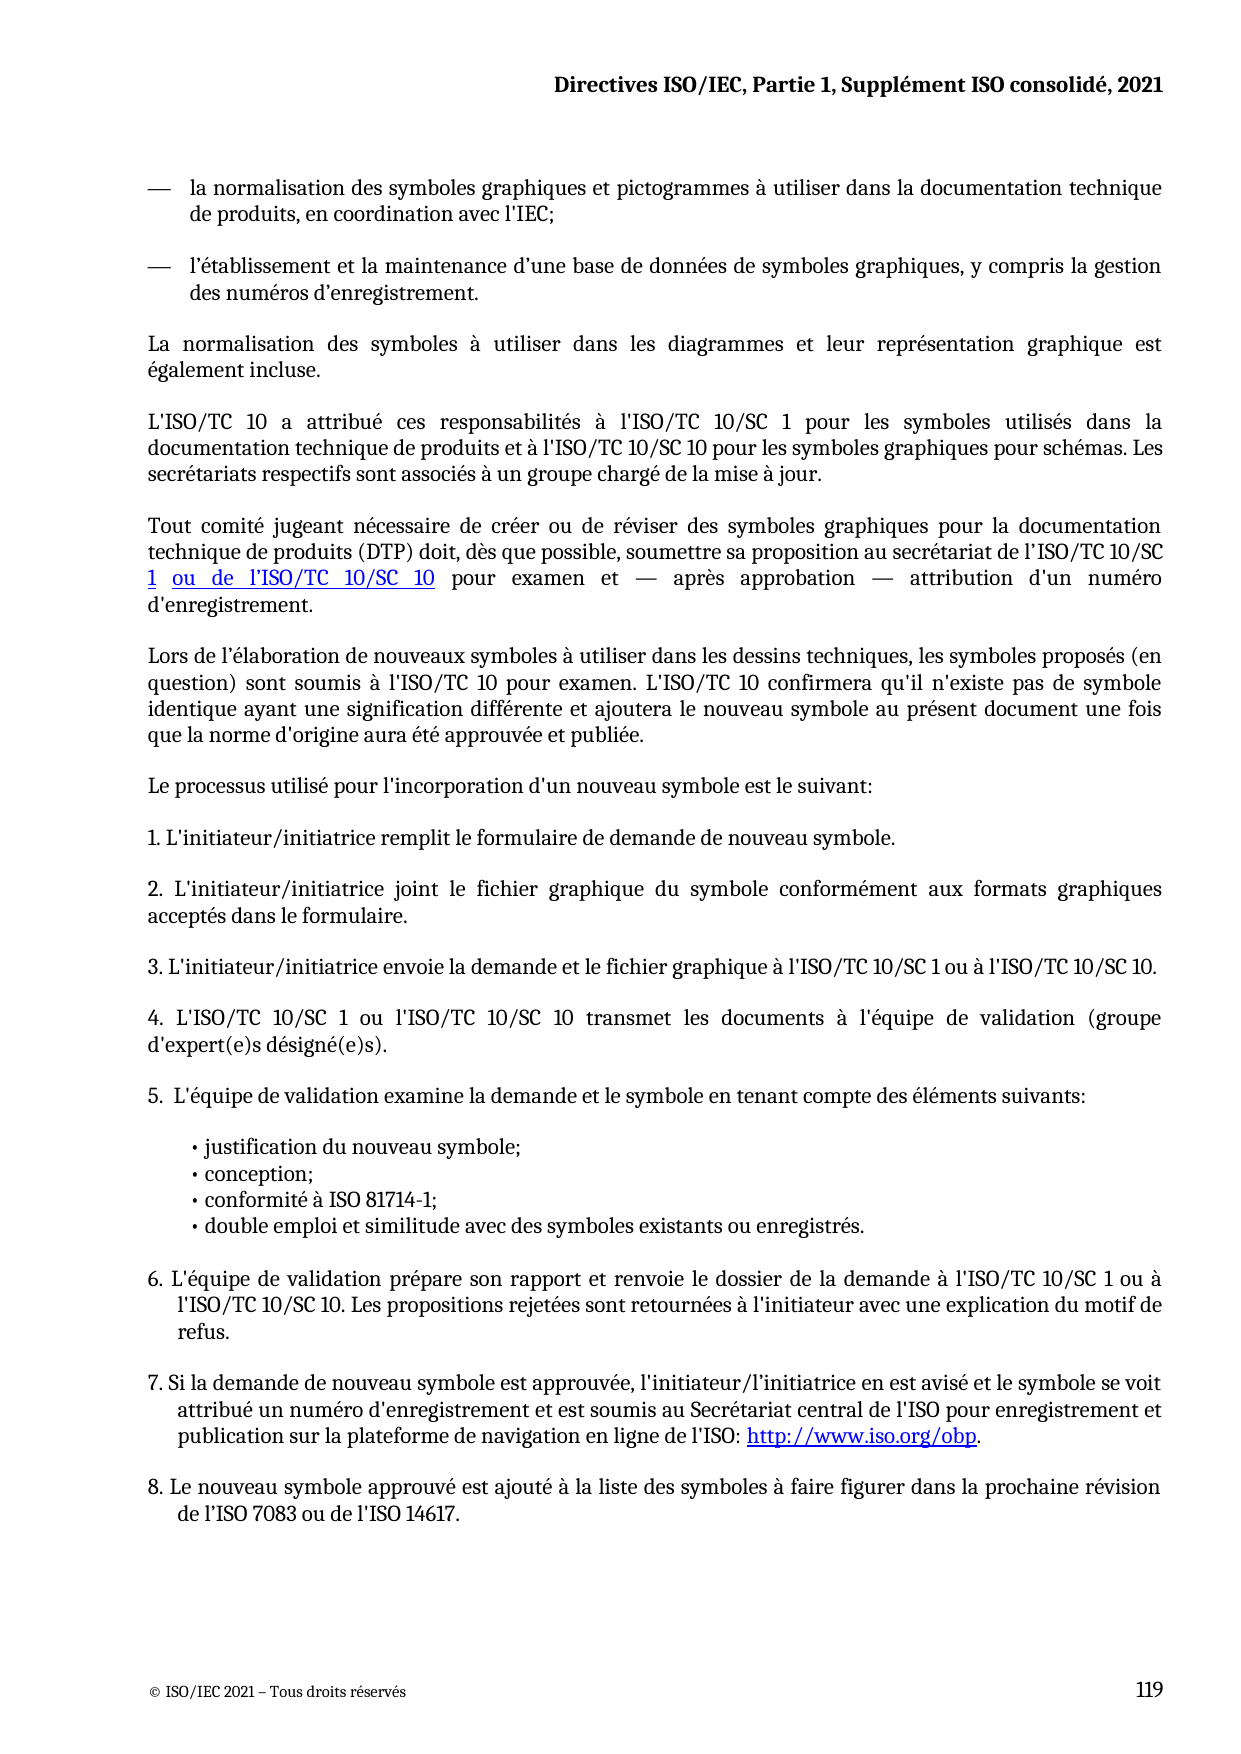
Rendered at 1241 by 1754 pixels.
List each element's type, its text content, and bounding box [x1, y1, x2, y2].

text 3. L'initiateur/initiatrice envoie la demande et le fichier graphique à l'ISO/TC 10/SC 1 ou à l'ISO/TC 10/SC 10. [148, 954, 1163, 980]
text 7. Si la demande de nouveau symbole est approuvée, l'initiateur/l’initiatrice en est avisé et le symbole se voit attribué un numéro d'enregistrement et est soumis au Secrétariat central de l'ISO pour enregistrement et publication sur la plateforme de navigation en ligne de l'ISO: http://www.iso.org/obp. [148, 1370, 1163, 1449]
text 1. L'initiateur/initiatrice remplit le formulaire de demande de nouveau symbole. [148, 825, 1163, 851]
list l’établissement et la maintenance d’une base de données de symboles graphiques, y compris la gestion des numéros d’enregistrement. [148, 252, 1163, 306]
text • conception; [189, 1161, 1163, 1187]
text La normalisation des symboles à utiliser dans les diagrammes et leur représentation graphique est également incluse. [148, 331, 1163, 383]
text • conformité à ISO 81714-1; [189, 1187, 1163, 1213]
text L'ISO/TC 10 a attribué ces responsabilités à l'ISO/TC 10/SC 1 pour les symboles utilisés dans la documentation technique de produits et à l'ISO/TC 10/SC 10 pour les symboles graphiques pour schémas. Les secrétariats respectifs sont associés à un groupe chargé de la mise à jour. [148, 408, 1163, 487]
text Lors de l’élaboration de nouveaux symboles à utiliser dans les dessins techniques, les symboles proposés (en question) sont soumis à l'ISO/TC 10 pour examen. L'ISO/TC 10 confirmera qu'il n'existe pas de symbole identique ayant une signification différente et ajoutera le nouveau symbole au présent document une fois que la norme d'origine aura été approuvée et publiée. [148, 643, 1163, 748]
text 5. L'équipe de validation examine la demande et le symbole en tenant compte des éléments suivants: [148, 1083, 1163, 1109]
text 6. L'équipe de validation prépare son rapport et renvoie le dossier de la demande à l'ISO/TC 10/SC 1 ou à l'ISO/TC 10/SC 10. Les propositions rejetées sont retournées à l'initiateur avec une explication du motif de refus. [148, 1266, 1163, 1345]
text 2. L'initiateur/initiatrice joint le fichier graphique du symbole conformément aux formats graphiques acceptés dans le formulaire. [148, 876, 1163, 929]
text • justification du nouveau symbole; [189, 1134, 1163, 1161]
list la normalisation des symboles graphiques et pictogrammes à utiliser dans la documentation technique de produits, en coordination avec l'IEC; [148, 174, 1163, 227]
text 8. Le nouveau symbole approuvé est ajouté à la liste des symboles à faire figurer dans la prochaine révision de l’ISO 7083 ou de l'ISO 14617. [148, 1474, 1163, 1527]
text 4. L'ISO/TC 10/SC 1 ou l'ISO/TC 10/SC 10 transmet les documents à l'équipe de validation (groupe d'expert(e)s désigné(e)s). [148, 1005, 1163, 1058]
text • double emploi et similitude avec des symboles existants ou enregistrés. [189, 1213, 1163, 1239]
text Tout comité jugeant nécessaire de créer ou de réviser des symboles graphiques pour la documentation technique de produits (DTP) doit, dès que possible, soumettre sa proposition au secrétariat de l’ISO/TC 10/SC 1 ou de l’ISO/TC 10/SC 10 pour examen et — après approbation — attribution d'un numéro d'enregistrement. [148, 512, 1163, 618]
text Le processus utilisé pour l'incorporation d'un nouveau symbole est le suivant: [148, 773, 1163, 800]
